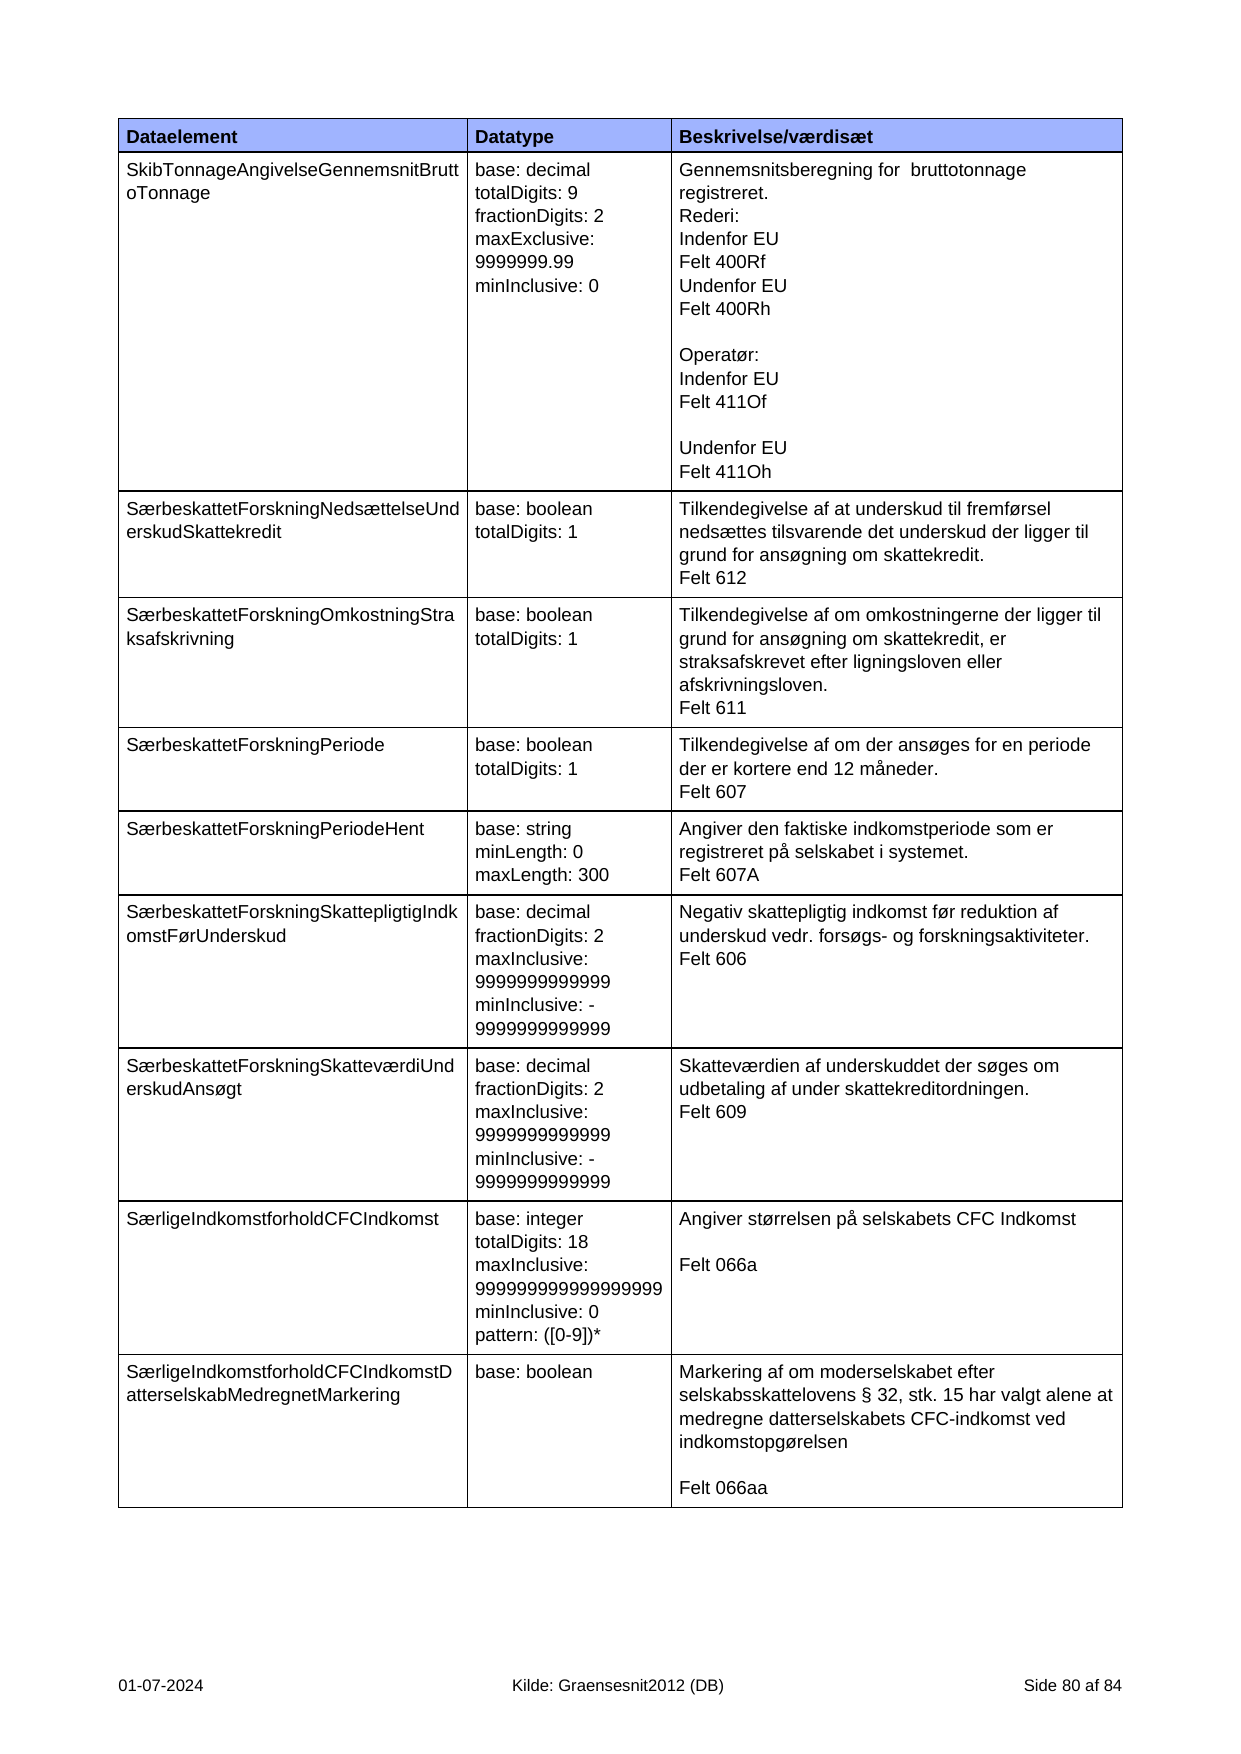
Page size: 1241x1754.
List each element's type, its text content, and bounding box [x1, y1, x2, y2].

table_cell SærbeskattetForskningPeriodeHent [119, 812, 467, 894]
table_cell SkibTonnageAngivelseGennemsnitBruttoTonnage [119, 153, 467, 490]
table_cell Tilkendegivelse af om omkostningerne der ligger til grund for ansøgning om skattekredit, er straksafskrevet efter ligningsloven eller afskrivningsloven. Felt 611 [672, 598, 1122, 727]
table_cell Angiver den faktiske indkomstperiode som er registreret på selskabet i systemet. Felt 607A [672, 812, 1122, 894]
table_cell Angiver størrelsen på selskabets CFC Indkomst Felt 066a [672, 1202, 1122, 1353]
table_cell SærbeskattetForskningSkatteværdiUnderskudAnsøgt [119, 1049, 467, 1200]
table_cell SærbeskattetForskningPeriode [119, 728, 467, 810]
table_cell base: integer totalDigits: 18 maxInclusive: 999999999999999999 minInclusive: 0 pattern: ([0-9])* [468, 1202, 671, 1353]
table_cell SærbeskattetForskningOmkostningStraksafskrivning [119, 598, 467, 727]
table_cell base: boolean totalDigits: 1 [468, 492, 671, 597]
table_header Beskrivelse/værdisæt [672, 119, 1122, 151]
table_cell base: string minLength: 0 maxLength: 300 [468, 812, 671, 894]
table_cell Markering af om moderselskabet efter selskabsskattelovens § 32, stk. 15 har valgt alene at medregne datterselskabets CFC-indkomst ved indkomstopgørelsen Felt 066aa [672, 1355, 1122, 1507]
table_cell base: decimal fractionDigits: 2 maxInclusive: 9999999999999 minInclusive: -9999999999999 [468, 896, 671, 1047]
table_cell Negativ skattepligtig indkomst før reduktion af underskud vedr. forsøgs- og forskningsaktiviteter. Felt 606 [672, 896, 1122, 1047]
table_cell base: decimal totalDigits: 9 fractionDigits: 2 maxExclusive: 9999999.99 minInclusive: 0 [468, 153, 671, 490]
table_header Datatype [468, 119, 671, 151]
table_cell Tilkendegivelse af om der ansøges for en periode der er kortere end 12 måneder. Felt 607 [672, 728, 1122, 810]
table_cell Tilkendegivelse af at underskud til fremførsel nedsættes tilsvarende det underskud der ligger til grund for ansøgning om skattekredit. Felt 612 [672, 492, 1122, 597]
table_cell Gennemsnitsberegning for bruttotonnage registreret. Rederi: Indenfor EU Felt 400Rf Undenfor EU Felt 400Rh Operatør: Indenfor EU Felt 411Of Undenfor EU Felt 411Oh [672, 153, 1122, 490]
table_cell SærligeIndkomstforholdCFCIndkomst [119, 1202, 467, 1353]
table_cell base: decimal fractionDigits: 2 maxInclusive: 9999999999999 minInclusive: -9999999999999 [468, 1049, 671, 1200]
table_cell base: boolean [468, 1355, 671, 1507]
table_header Dataelement [119, 119, 467, 151]
table_cell base: boolean totalDigits: 1 [468, 728, 671, 810]
table_cell SærbeskattetForskningSkattepligtigIndkomstFørUnderskud [119, 896, 467, 1047]
table_cell Skatteværdien af underskuddet der søges om udbetaling af under skattekreditordningen. Felt 609 [672, 1049, 1122, 1200]
table_cell SærbeskattetForskningNedsættelseUnderskudSkattekredit [119, 492, 467, 597]
table_cell base: boolean totalDigits: 1 [468, 598, 671, 727]
table_cell SærligeIndkomstforholdCFCIndkomstDatterselskabMedregnetMarkering [119, 1355, 467, 1507]
